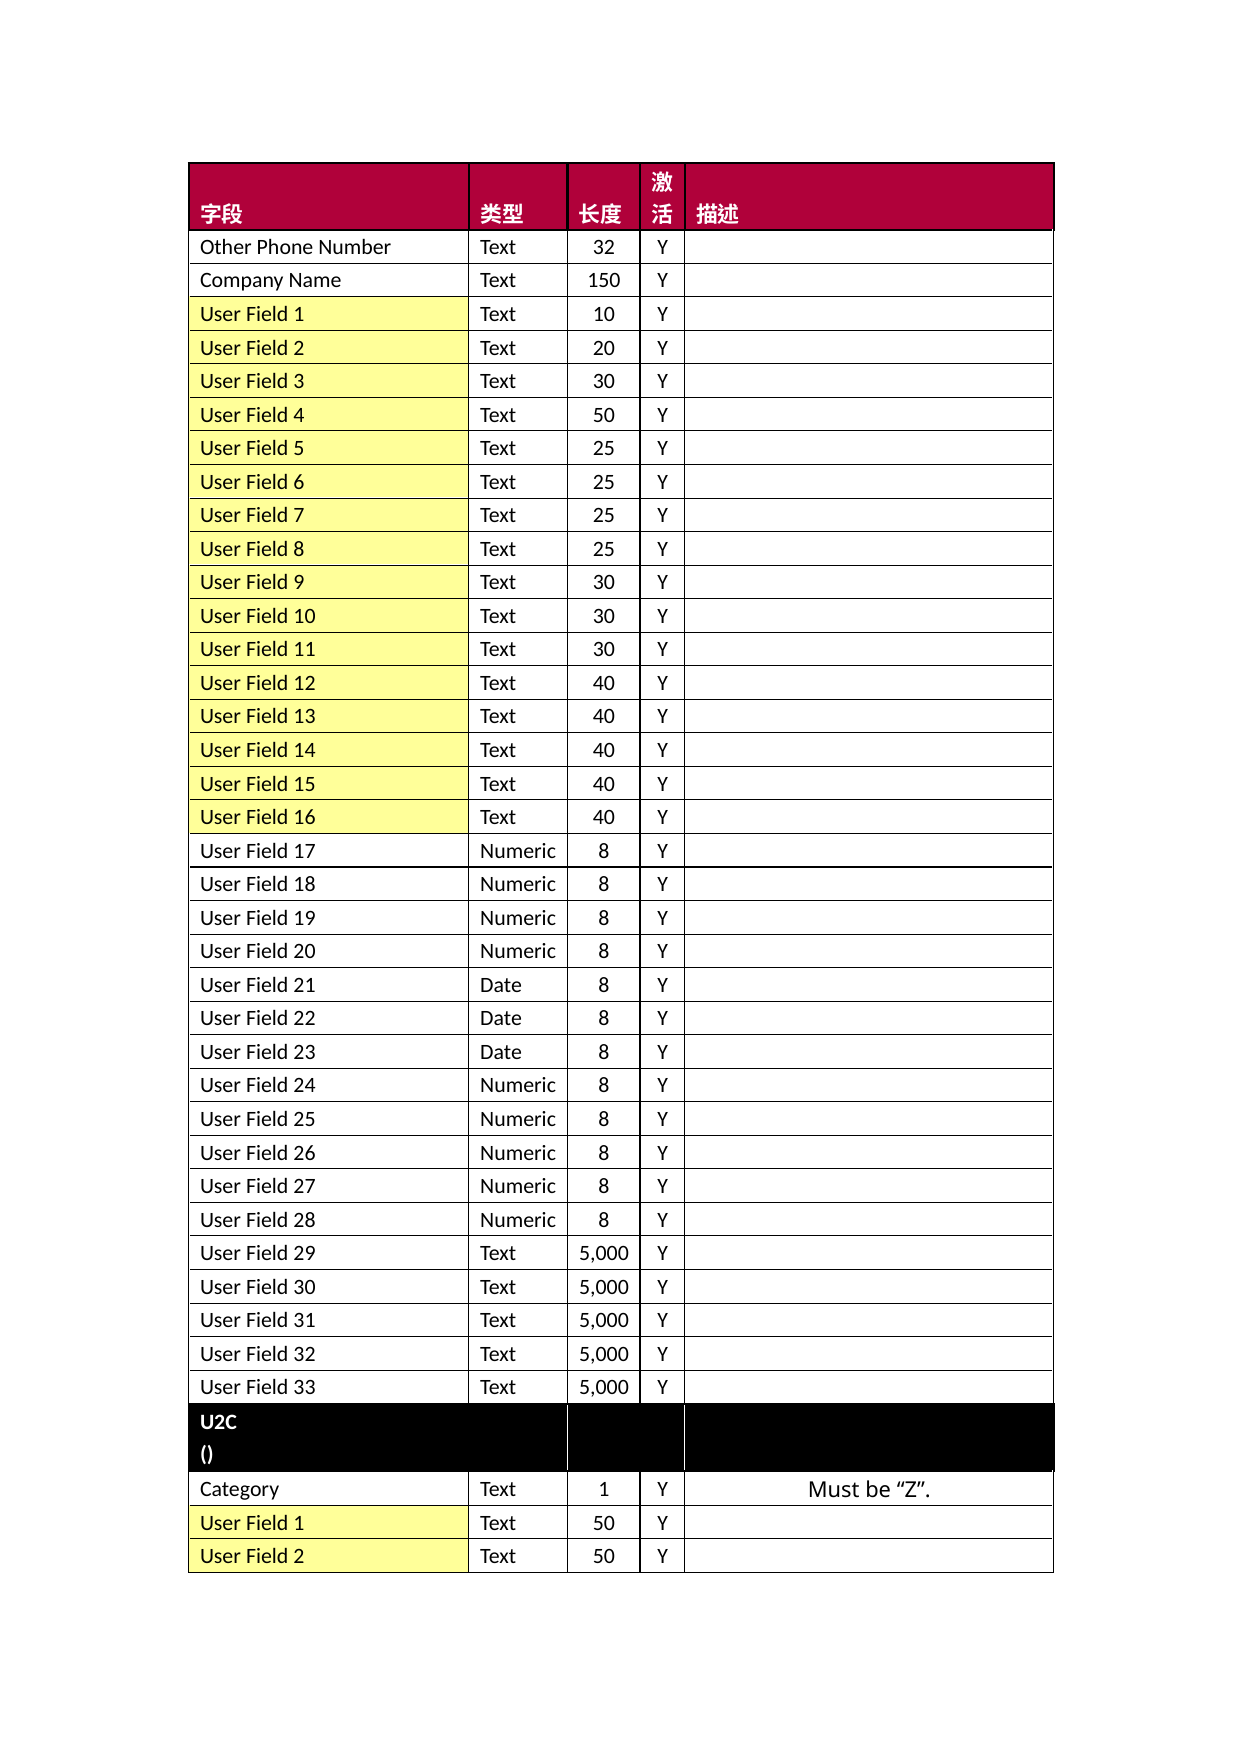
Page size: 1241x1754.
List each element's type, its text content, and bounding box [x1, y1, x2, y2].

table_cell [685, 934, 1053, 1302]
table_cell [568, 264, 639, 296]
table_header 激活 [641, 164, 684, 229]
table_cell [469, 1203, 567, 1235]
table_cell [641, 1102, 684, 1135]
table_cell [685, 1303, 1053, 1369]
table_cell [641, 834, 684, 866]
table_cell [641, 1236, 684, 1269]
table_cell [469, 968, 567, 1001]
table_header 长度 [569, 164, 639, 229]
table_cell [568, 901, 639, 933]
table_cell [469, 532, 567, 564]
table_header 字段 [190, 164, 468, 229]
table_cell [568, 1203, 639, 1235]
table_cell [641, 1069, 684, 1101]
table_header 描述 [686, 164, 1053, 229]
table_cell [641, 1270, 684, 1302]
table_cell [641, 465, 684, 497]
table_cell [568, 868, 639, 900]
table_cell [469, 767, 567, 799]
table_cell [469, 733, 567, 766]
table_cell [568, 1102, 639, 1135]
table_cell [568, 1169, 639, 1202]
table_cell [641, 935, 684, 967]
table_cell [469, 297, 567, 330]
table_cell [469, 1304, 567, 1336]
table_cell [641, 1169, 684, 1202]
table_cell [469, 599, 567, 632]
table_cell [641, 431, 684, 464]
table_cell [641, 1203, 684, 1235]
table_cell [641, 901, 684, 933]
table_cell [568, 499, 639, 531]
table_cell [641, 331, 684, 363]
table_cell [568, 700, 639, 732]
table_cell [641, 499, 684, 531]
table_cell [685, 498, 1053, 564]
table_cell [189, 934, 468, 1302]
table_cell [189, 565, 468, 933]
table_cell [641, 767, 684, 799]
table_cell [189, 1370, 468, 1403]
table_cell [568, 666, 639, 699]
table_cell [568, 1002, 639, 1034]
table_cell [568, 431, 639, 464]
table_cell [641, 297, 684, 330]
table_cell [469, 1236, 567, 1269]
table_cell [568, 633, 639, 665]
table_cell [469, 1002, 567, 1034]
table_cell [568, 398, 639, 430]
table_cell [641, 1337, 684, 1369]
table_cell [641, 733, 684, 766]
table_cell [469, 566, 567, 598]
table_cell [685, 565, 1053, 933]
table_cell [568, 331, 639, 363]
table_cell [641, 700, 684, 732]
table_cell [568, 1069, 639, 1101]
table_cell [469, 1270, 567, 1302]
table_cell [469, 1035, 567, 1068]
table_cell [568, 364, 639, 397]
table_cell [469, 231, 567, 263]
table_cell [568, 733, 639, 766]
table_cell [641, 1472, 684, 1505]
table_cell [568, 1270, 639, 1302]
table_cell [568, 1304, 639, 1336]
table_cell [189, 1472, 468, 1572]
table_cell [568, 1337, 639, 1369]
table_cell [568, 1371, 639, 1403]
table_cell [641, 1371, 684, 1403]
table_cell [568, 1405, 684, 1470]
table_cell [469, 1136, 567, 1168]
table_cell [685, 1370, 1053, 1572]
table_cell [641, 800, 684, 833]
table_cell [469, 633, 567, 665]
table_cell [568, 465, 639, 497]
table_header 类型 [470, 164, 566, 229]
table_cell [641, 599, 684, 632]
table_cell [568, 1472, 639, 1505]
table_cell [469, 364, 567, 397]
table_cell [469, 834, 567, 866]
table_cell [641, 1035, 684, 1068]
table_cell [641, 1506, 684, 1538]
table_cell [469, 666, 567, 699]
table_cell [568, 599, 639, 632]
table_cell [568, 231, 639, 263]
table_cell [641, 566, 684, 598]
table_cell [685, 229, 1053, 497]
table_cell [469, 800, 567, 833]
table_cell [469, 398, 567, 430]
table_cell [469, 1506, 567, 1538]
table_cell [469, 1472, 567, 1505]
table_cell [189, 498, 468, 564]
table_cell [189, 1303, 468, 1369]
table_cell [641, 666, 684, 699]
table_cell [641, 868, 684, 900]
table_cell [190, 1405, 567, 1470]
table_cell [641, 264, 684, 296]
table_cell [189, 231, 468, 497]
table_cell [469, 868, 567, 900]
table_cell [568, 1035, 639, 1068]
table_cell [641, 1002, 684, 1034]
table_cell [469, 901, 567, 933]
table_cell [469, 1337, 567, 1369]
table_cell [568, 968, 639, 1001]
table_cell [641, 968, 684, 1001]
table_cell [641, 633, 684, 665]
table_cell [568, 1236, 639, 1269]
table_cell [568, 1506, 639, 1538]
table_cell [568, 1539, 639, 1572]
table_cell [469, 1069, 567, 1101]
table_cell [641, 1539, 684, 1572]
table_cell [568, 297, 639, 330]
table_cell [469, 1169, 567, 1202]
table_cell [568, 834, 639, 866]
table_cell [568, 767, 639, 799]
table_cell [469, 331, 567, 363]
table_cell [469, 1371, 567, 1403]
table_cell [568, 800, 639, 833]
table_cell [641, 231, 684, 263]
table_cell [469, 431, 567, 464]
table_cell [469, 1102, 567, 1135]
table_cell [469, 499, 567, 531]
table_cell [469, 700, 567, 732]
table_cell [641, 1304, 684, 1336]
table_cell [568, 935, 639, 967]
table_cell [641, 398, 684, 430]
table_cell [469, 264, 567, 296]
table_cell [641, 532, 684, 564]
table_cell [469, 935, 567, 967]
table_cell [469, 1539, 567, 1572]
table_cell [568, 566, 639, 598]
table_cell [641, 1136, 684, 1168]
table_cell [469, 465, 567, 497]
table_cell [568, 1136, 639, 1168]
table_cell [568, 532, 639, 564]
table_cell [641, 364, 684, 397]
